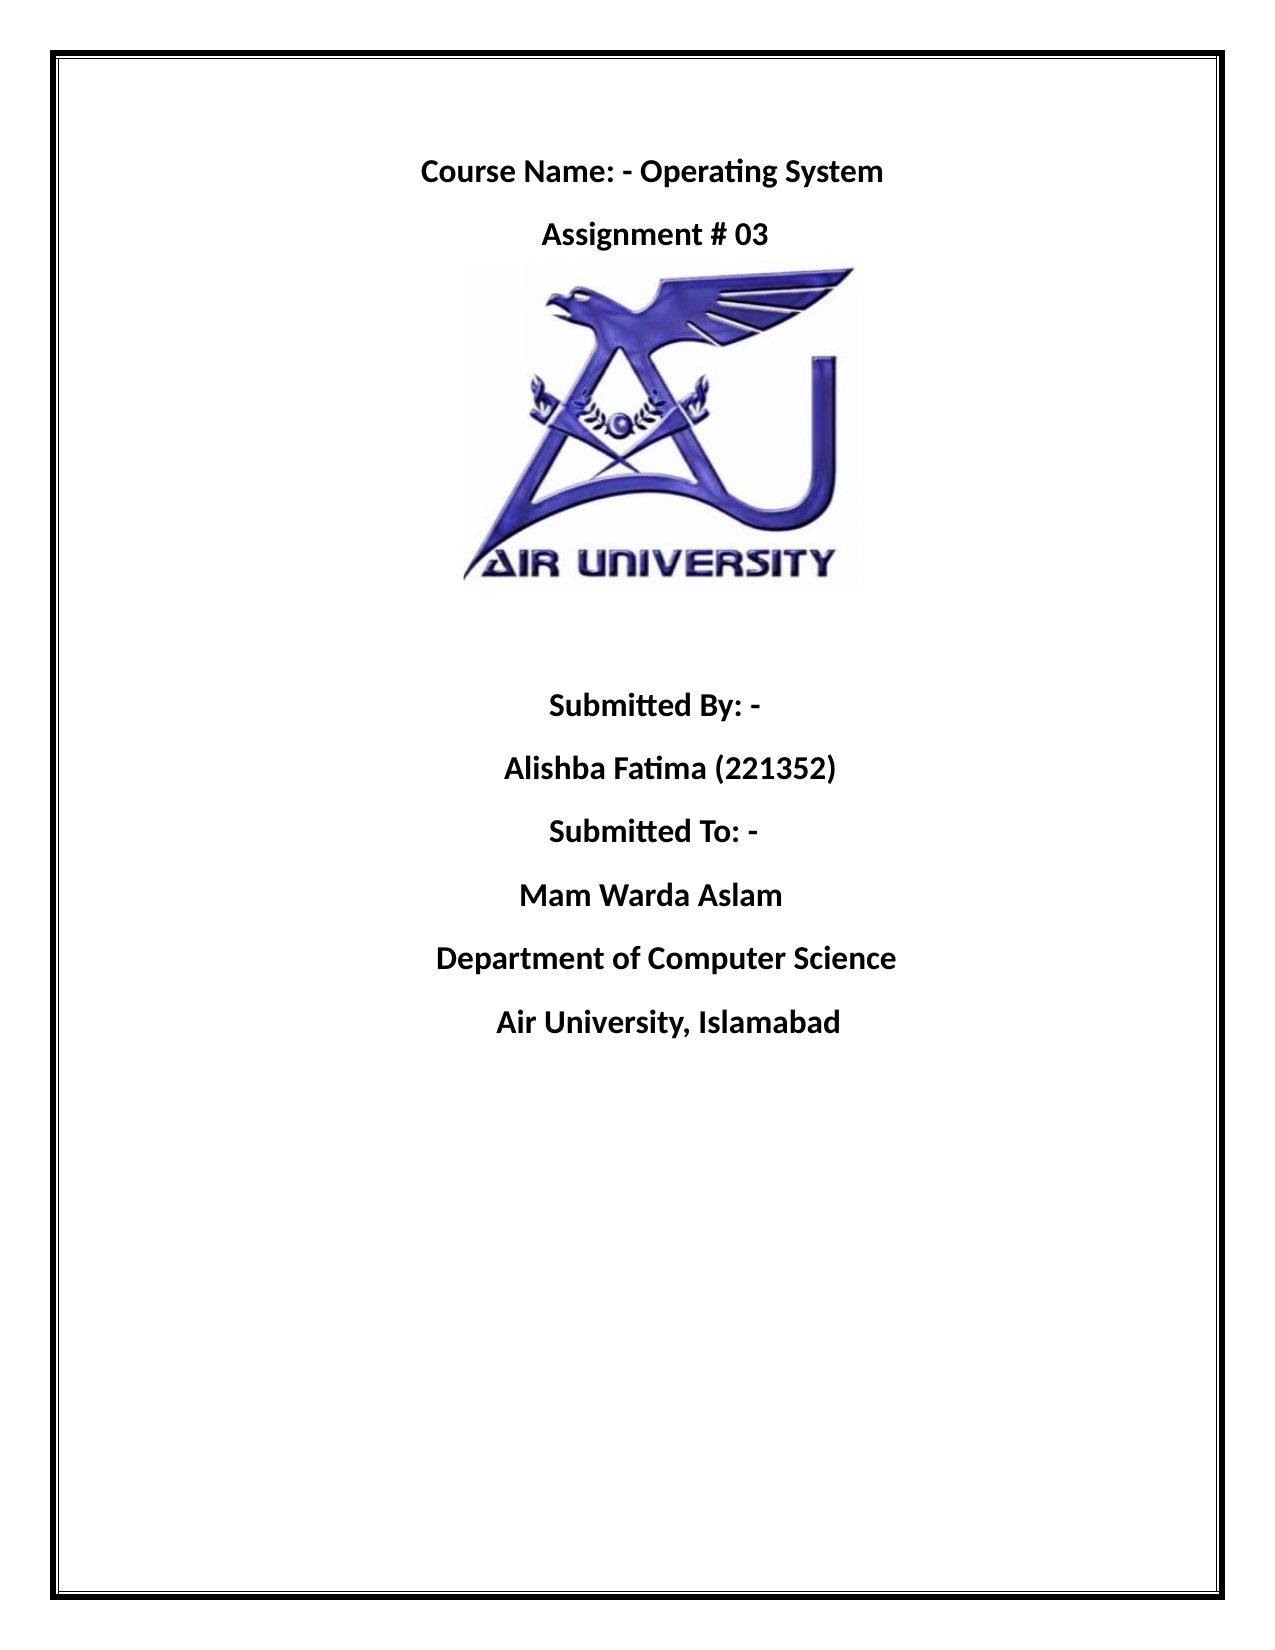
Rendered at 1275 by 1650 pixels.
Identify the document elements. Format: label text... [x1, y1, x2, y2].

text Submitted By: - [150, 683, 1125, 724]
picture [463, 260, 859, 592]
text Mam Warda Aslam [150, 874, 1125, 914]
text Course Name: - Operating System [150, 150, 1125, 191]
text Assignment # 03 [150, 213, 1125, 254]
text Department of Computer Science [150, 937, 1125, 978]
text Air University, Islamabad [150, 1001, 1125, 1041]
text Alishba Fatima (221352) [150, 747, 1125, 788]
text Submitted To: - [150, 810, 1125, 851]
